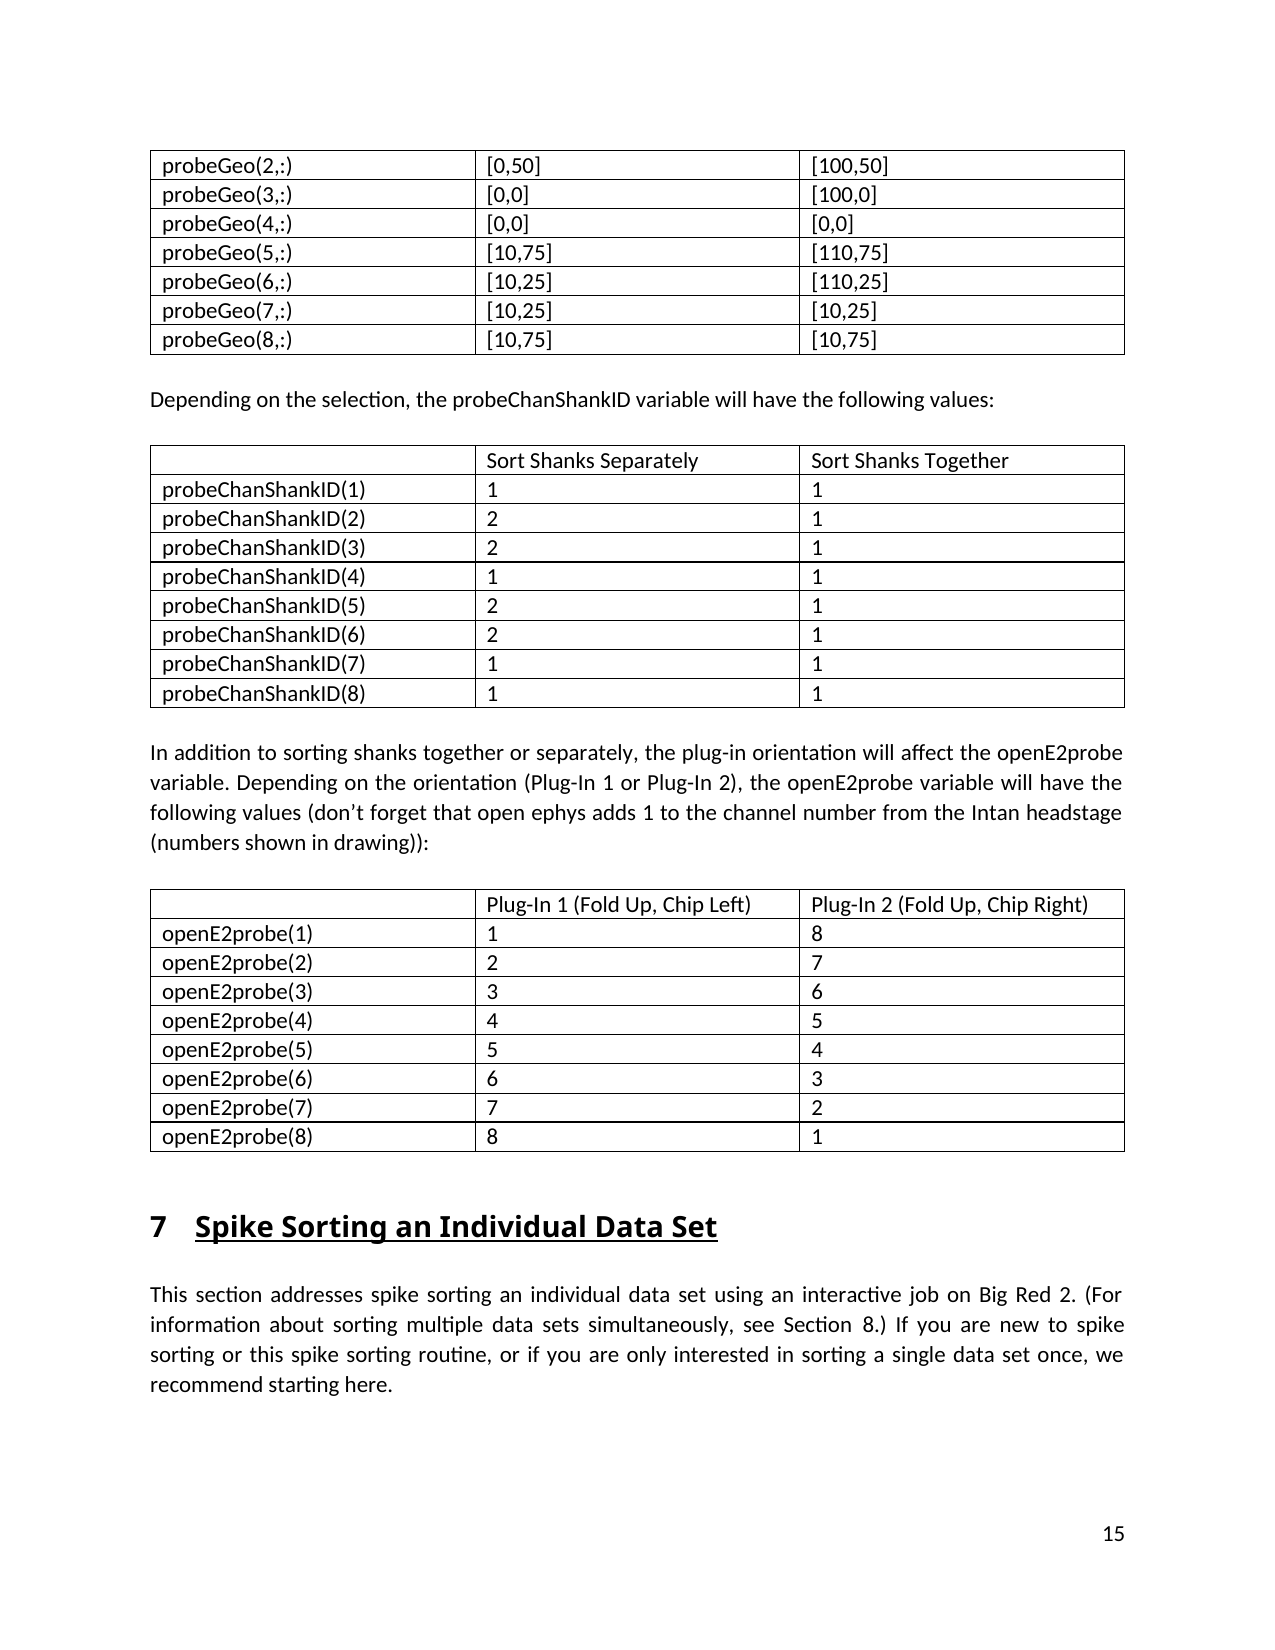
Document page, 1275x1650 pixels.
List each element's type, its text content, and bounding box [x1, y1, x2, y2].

table_cell 8 [476, 1123, 799, 1151]
table_cell [0,50] [476, 151, 799, 179]
table_cell probeGeo(2,:) [151, 151, 475, 179]
subtitle Spike Sorting an Individual Data Set [150, 1207, 1125, 1246]
table_cell probeGeo(5,:) [151, 238, 475, 266]
table_cell 1 [476, 650, 799, 678]
table_cell 3 [476, 977, 799, 1005]
table_cell [10,75] [800, 325, 1124, 353]
table_cell probeChanShankID(2) [151, 504, 475, 532]
table_cell [110,75] [800, 238, 1124, 266]
table_cell [10,25] [476, 296, 799, 324]
table_cell 2 [476, 591, 799, 619]
text Depending on the selection, the probeChanShankID variable will have the following values: [150, 385, 1125, 413]
table_cell [110,25] [800, 267, 1124, 295]
table_cell probeGeo(6,:) [151, 267, 475, 295]
table_cell [0,0] [476, 209, 799, 237]
table_cell openE2probe(8) [151, 1123, 475, 1151]
table_cell openE2probe(4) [151, 1006, 475, 1034]
table_cell openE2probe(3) [151, 977, 475, 1005]
table_cell [10,25] [476, 267, 799, 295]
table_cell 1 [476, 679, 799, 707]
table_cell probeGeo(7,:) [151, 296, 475, 324]
table_cell probeChanShankID(8) [151, 679, 475, 707]
table_cell 4 [476, 1006, 799, 1034]
table_header [151, 446, 475, 474]
table_cell 4 [800, 1035, 1124, 1063]
table_cell [100,50] [800, 151, 1124, 179]
text This section addresses spike sorting an individual data set using an interactive job on Big Red 2. (For information about sorting multiple data sets simultaneously, see Section 8.) If you are new to spike sorting or this spike sorting routine, or if you are only interested in sorting a single data set once, we recommend starting here. [150, 1280, 1125, 1398]
table_cell probeChanShankID(3) [151, 533, 475, 561]
table_cell 6 [476, 1064, 799, 1092]
table_cell probeGeo(8,:) [151, 325, 475, 353]
table_cell openE2probe(7) [151, 1094, 475, 1121]
table_cell 1 [800, 1123, 1124, 1151]
table_cell 7 [800, 948, 1124, 976]
table_cell probeChanShankID(1) [151, 475, 475, 503]
table_cell 2 [800, 1094, 1124, 1121]
table_cell 2 [476, 621, 799, 648]
table_cell openE2probe(1) [151, 919, 475, 947]
table_header [151, 890, 475, 918]
table_cell 1 [476, 475, 799, 503]
table_header Plug-In 1 (Fold Up, Chip Left) [476, 890, 799, 918]
table_cell 2 [476, 948, 799, 976]
table_cell [10,75] [476, 325, 799, 353]
table_cell 1 [800, 475, 1124, 503]
table_cell 5 [476, 1035, 799, 1063]
table_cell probeChanShankID(6) [151, 621, 475, 648]
table_header Sort Shanks Together [800, 446, 1124, 474]
table_cell probeChanShankID(5) [151, 591, 475, 619]
table_cell [10,25] [800, 296, 1124, 324]
table_cell [0,0] [476, 180, 799, 208]
table_cell 5 [800, 1006, 1124, 1034]
table_cell 1 [800, 563, 1124, 590]
table_cell openE2probe(6) [151, 1064, 475, 1092]
table_cell 1 [800, 679, 1124, 707]
table_cell 1 [800, 591, 1124, 619]
table_cell 1 [800, 533, 1124, 561]
table_cell openE2probe(2) [151, 948, 475, 976]
table_cell 1 [800, 504, 1124, 532]
table_cell 1 [800, 650, 1124, 678]
table_cell 7 [476, 1094, 799, 1121]
table_cell probeGeo(3,:) [151, 180, 475, 208]
table_cell 1 [800, 621, 1124, 648]
table_cell 3 [800, 1064, 1124, 1092]
table_header Sort Shanks Separately [476, 446, 799, 474]
table_cell 8 [800, 919, 1124, 947]
table_cell [10,75] [476, 238, 799, 266]
table_cell probeChanShankID(4) [151, 563, 475, 590]
table_cell 2 [476, 533, 799, 561]
table_cell 2 [476, 504, 799, 532]
table_cell probeChanShankID(7) [151, 650, 475, 678]
table_cell [100,0] [800, 180, 1124, 208]
table_cell [0,0] [800, 209, 1124, 237]
table_cell 1 [476, 563, 799, 590]
table_cell 6 [800, 977, 1124, 1005]
table_cell probeGeo(4,:) [151, 209, 475, 237]
table_cell openE2probe(5) [151, 1035, 475, 1063]
table_header Plug-In 2 (Fold Up, Chip Right) [800, 890, 1124, 918]
table_cell 1 [476, 919, 799, 947]
text In addition to sorting shanks together or separately, the plug-in orientation will affect the openE2probe variable. Depending on the orientation (Plug-In 1 or Plug-In 2), the openE2probe variable will have the following values (don’t forget that open ephys adds 1 to the channel number from the Intan headstage (numbers shown in drawing)): [150, 738, 1125, 857]
